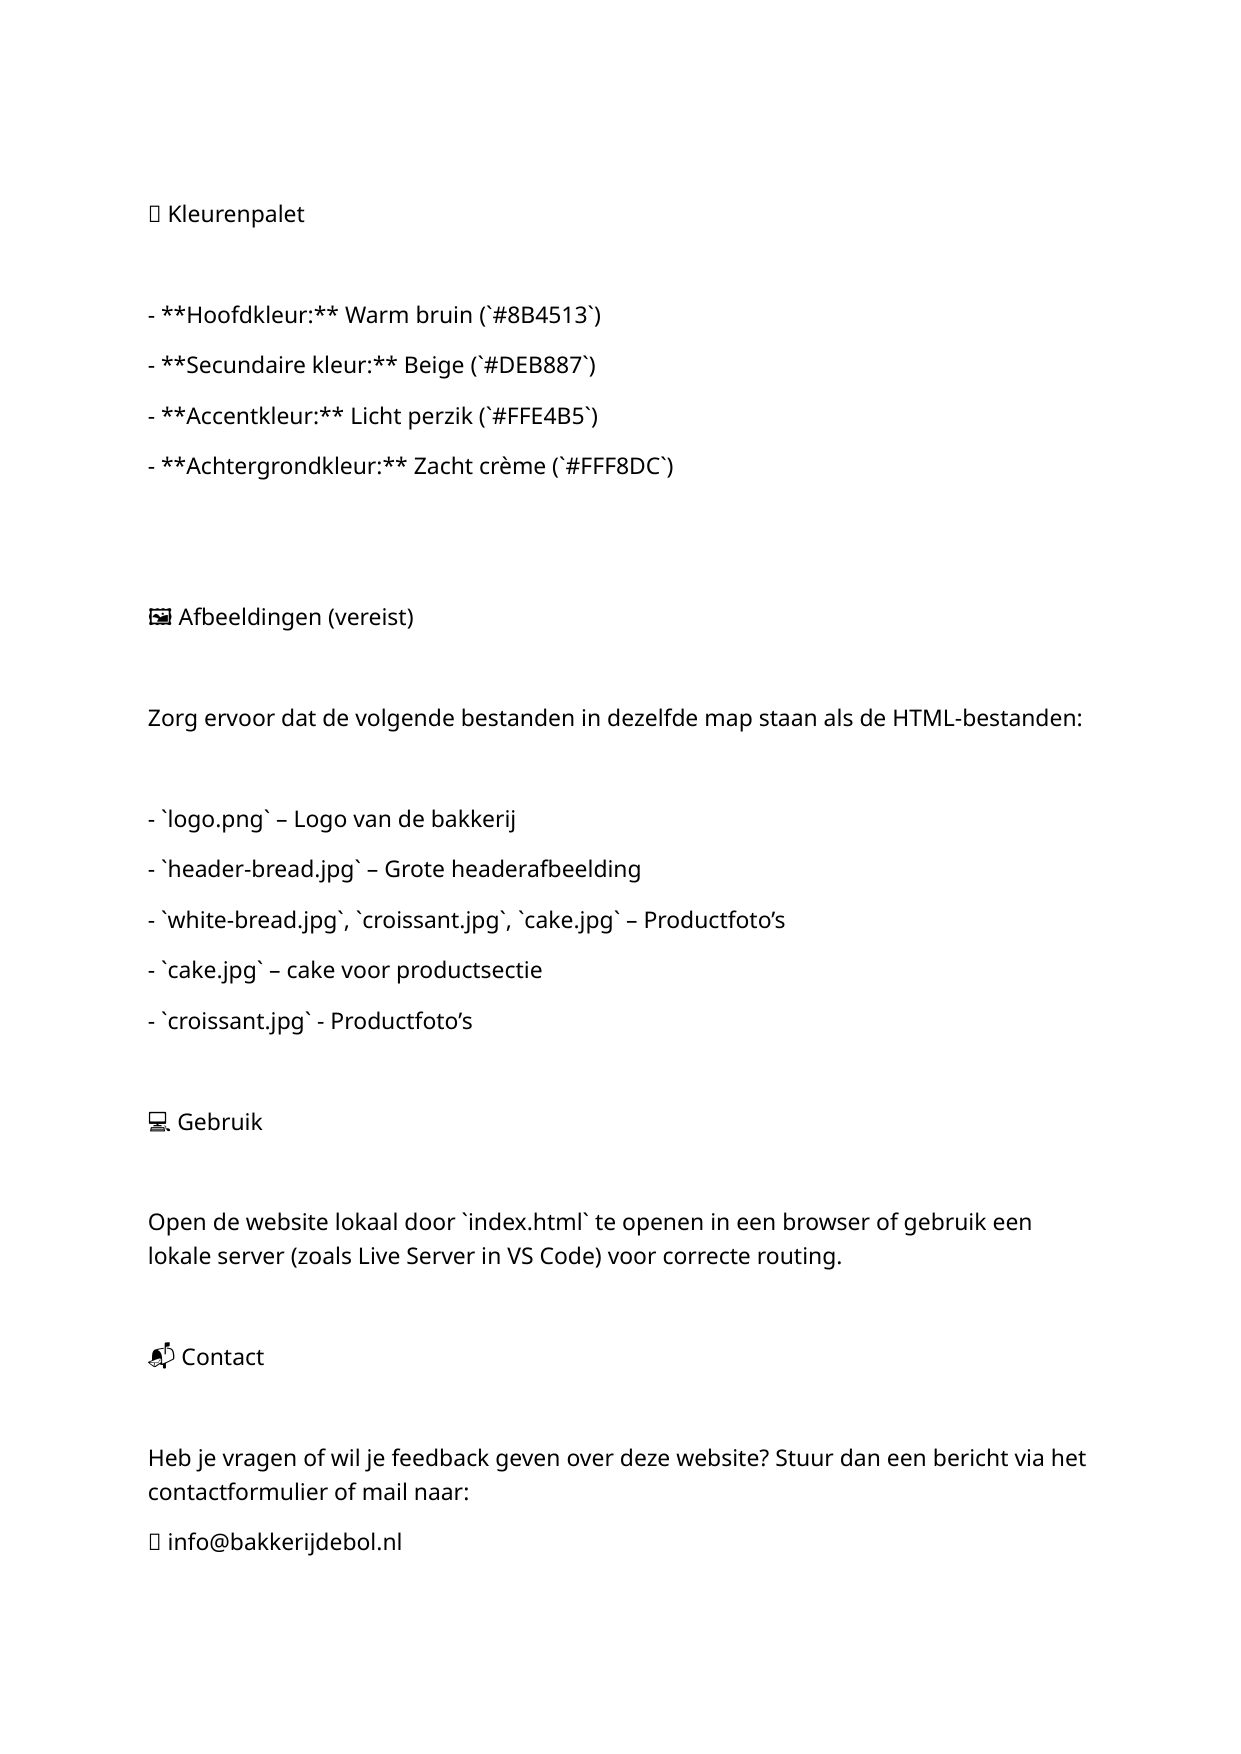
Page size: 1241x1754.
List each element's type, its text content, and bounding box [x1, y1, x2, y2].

text Open de website lokaal door `index.html` te openen in een browser of gebruik een lokale server (zoals Live Server in VS Code) voor correcte routing. [148, 1206, 1093, 1271]
text Zorg ervoor dat de volgende bestanden in dezelfde map staan als de HTML-bestanden: [148, 702, 1093, 733]
text - `cake.jpg` – cake voor productsectie [148, 954, 1093, 986]
text 💻 Gebruik [148, 1106, 1093, 1137]
text - **Secundaire kleur:** Beige (`#DEB887`) [148, 349, 1093, 381]
text Heb je vragen of wil je feedback geven over deze website? Stuur dan een bericht via het contactformulier of mail naar: [148, 1442, 1093, 1507]
text 🖼️ Afbeeldingen (vereist) [148, 601, 1093, 633]
text - `header-bread.jpg` – Grote headerafbeelding [148, 853, 1093, 885]
text - `croissant.jpg` - Productfoto’s [148, 1005, 1093, 1036]
text 📬 Contact [148, 1341, 1093, 1372]
text - `logo.png` – Logo van de bakkerij [148, 803, 1093, 834]
text 📧 info@bakkerijdebol.nl [148, 1526, 1093, 1557]
text - **Achtergrondkleur:** Zacht crème (`#FFF8DC`) [148, 450, 1093, 481]
text - **Hoofdkleur:** Warm bruin (`#8B4513`) [148, 299, 1093, 330]
text - **Accentkleur:** Licht perzik (`#FFE4B5`) [148, 400, 1093, 431]
text 🎨 Kleurenpalet [148, 198, 1093, 229]
text - `white-bread.jpg`, `croissant.jpg`, `cake.jpg` – Productfoto’s [148, 904, 1093, 935]
